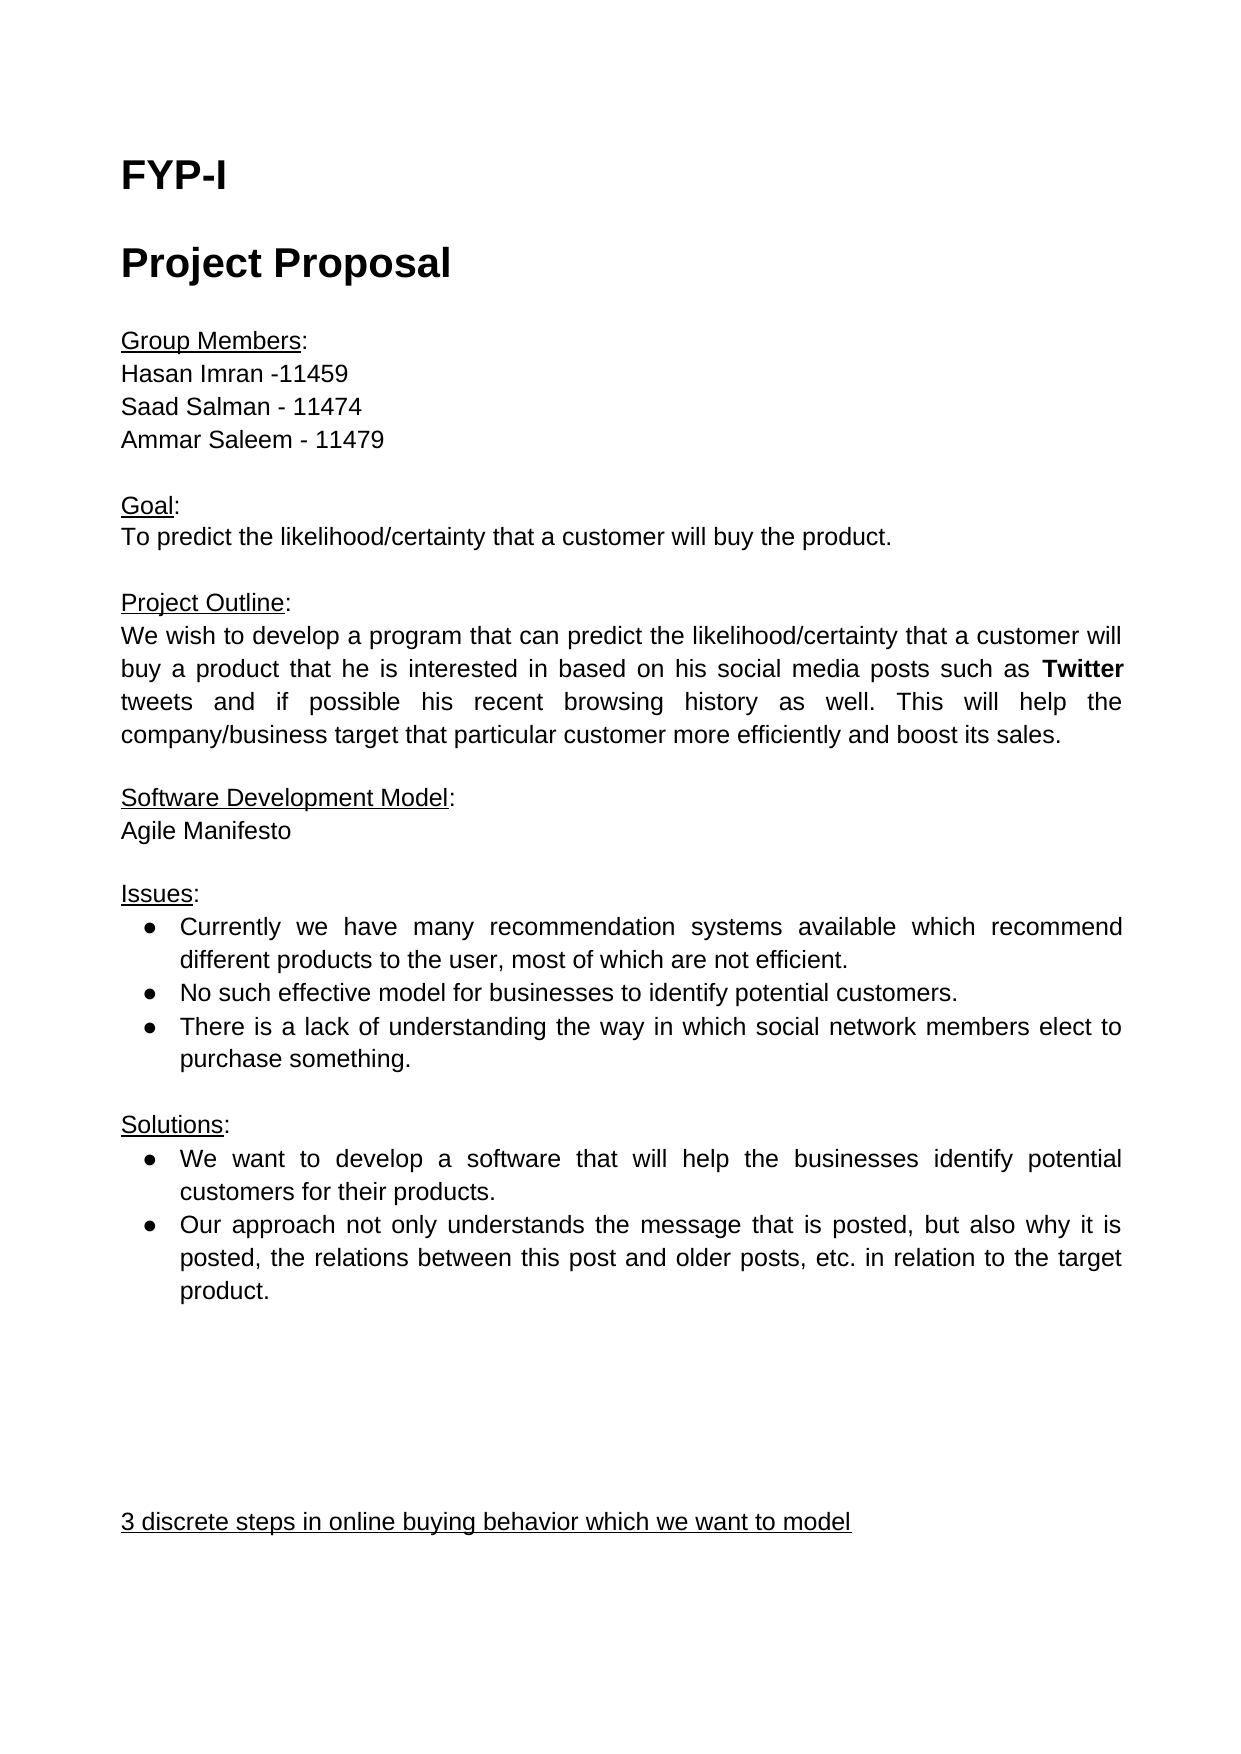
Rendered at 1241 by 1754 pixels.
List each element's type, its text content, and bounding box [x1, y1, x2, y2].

list We want to develop a software that will help the businesses identify potential customers for their products. [142, 1143, 1124, 1205]
text FYP-I [121, 150, 1124, 198]
text 3 discrete steps in online buying behavior which we want to model [121, 1507, 1124, 1536]
text To predict the likelihood/certainty that a customer will buy the product. [121, 522, 1124, 551]
text Saad Salman - 11474 [121, 392, 1124, 421]
text Issues: [121, 879, 1124, 908]
text Hasan Imran -11459 [121, 359, 1124, 388]
list There is a lack of understanding the way in which social network members elect to purchase something. [142, 1011, 1124, 1073]
text Software Development Model: [121, 783, 1124, 812]
text Project Proposal [121, 238, 1124, 286]
text Agile Manifesto [121, 816, 1124, 845]
list Currently we have many recommendation systems available which recommend different products to the user, most of which are not efficient. [142, 912, 1124, 974]
list No such effective model for businesses to identify potential customers. [142, 978, 1124, 1007]
list Our approach not only understands the message that is posted, but also why it is posted, the relations between this post and older posts, etc. in relation to the target product. [142, 1209, 1124, 1304]
text Ammar Saleem - 11479 [121, 425, 1124, 454]
text Group Members: [121, 326, 1124, 355]
text We wish to develop a program that can predict the likelihood/certainty that a customer will buy a product that he is interested in based on his social media posts such as Twitter tweets and if possible his recent browsing history as well. This will help the company/business target that particular customer more efficiently and boost its sales. [121, 621, 1124, 749]
text Solutions: [121, 1111, 1124, 1139]
text Goal: [121, 491, 1124, 520]
text Project Outline: [121, 588, 1124, 617]
